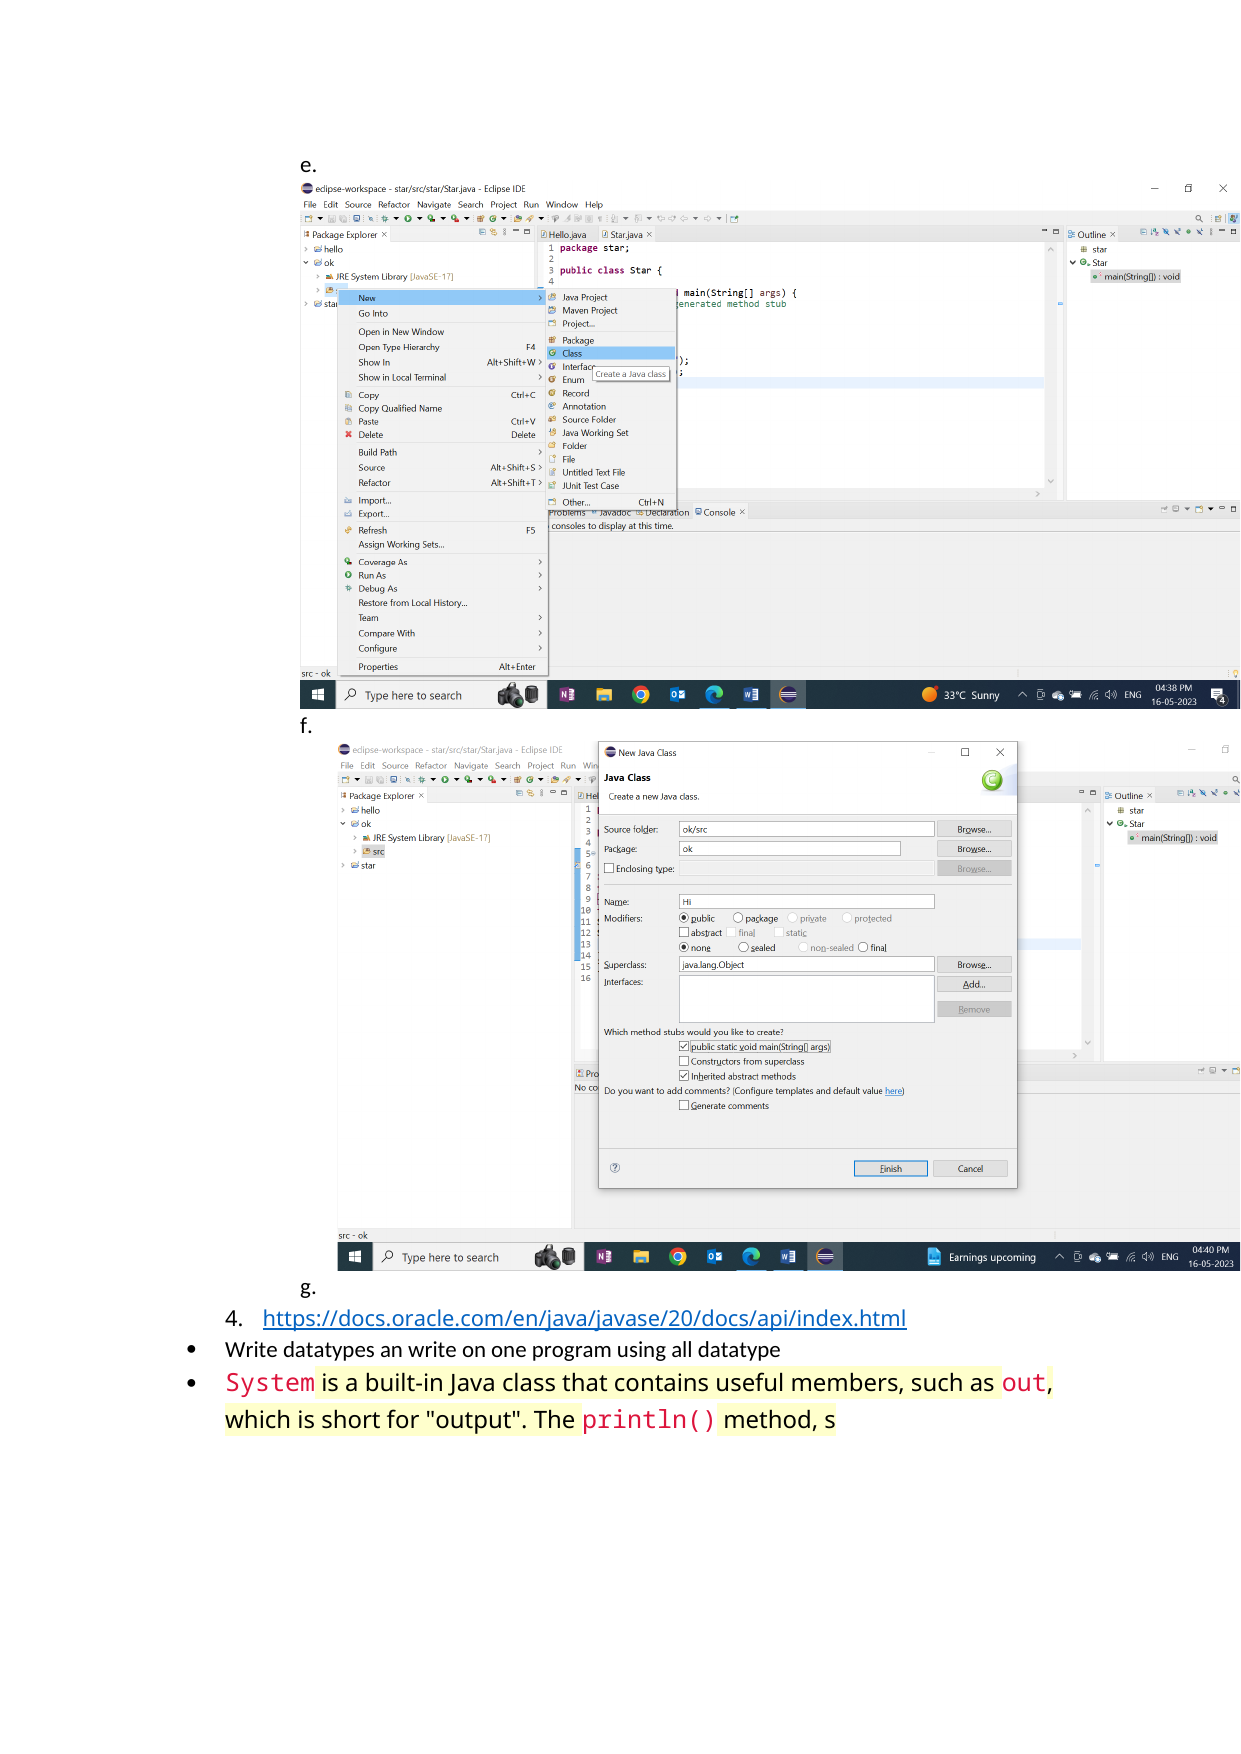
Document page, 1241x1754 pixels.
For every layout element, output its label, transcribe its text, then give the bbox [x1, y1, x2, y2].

list https://docs.oracle.com/en/java/javase/20/docs/api/index.html [225, 1303, 1090, 1332]
picture [300, 180, 1241, 709]
picture [337, 741, 1241, 1271]
list System is a built-in Java class that contains useful members, such as out, which is short for "output". The println() method, s [187, 1365, 1090, 1436]
list Write datatypes an write on one program using all datatype [187, 1335, 1090, 1363]
